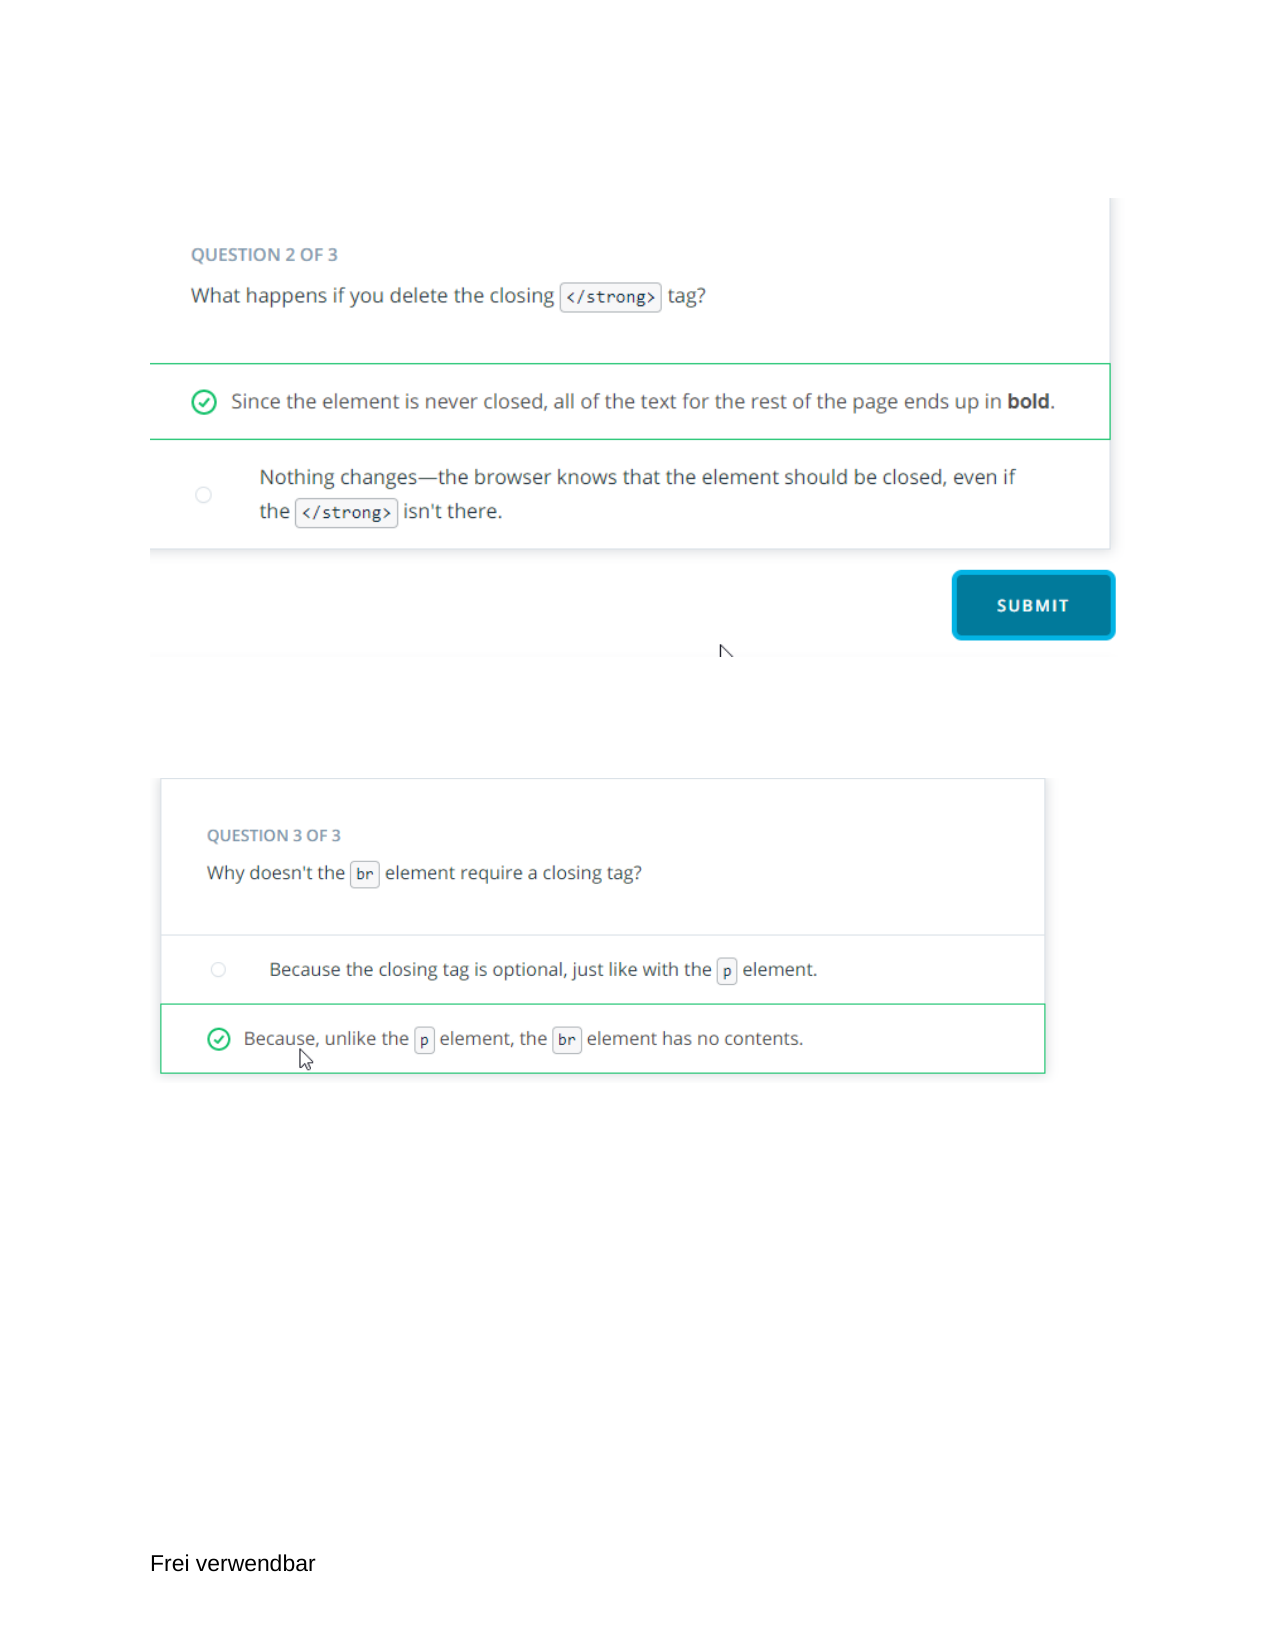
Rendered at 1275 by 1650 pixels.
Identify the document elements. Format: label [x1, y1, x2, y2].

picture [150, 778, 1125, 1083]
picture [150, 198, 1125, 657]
